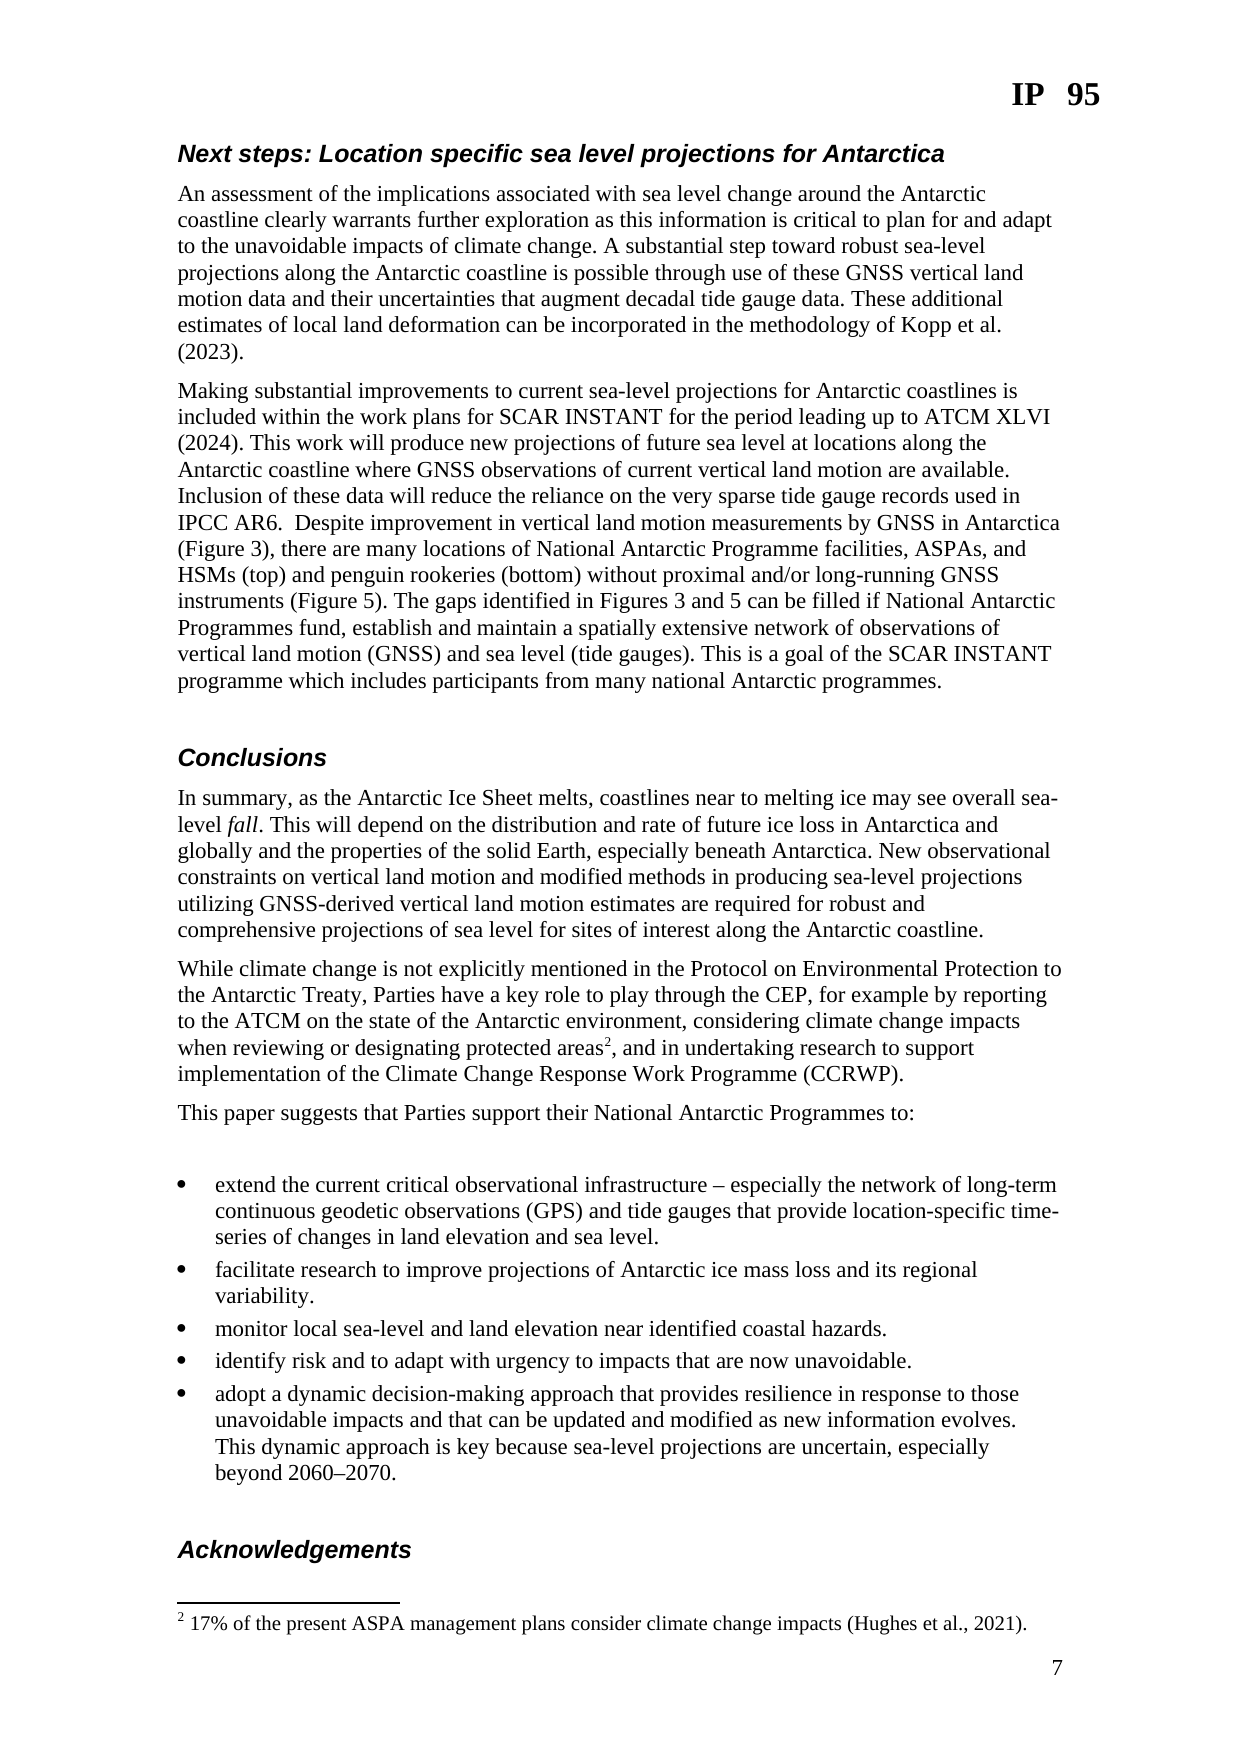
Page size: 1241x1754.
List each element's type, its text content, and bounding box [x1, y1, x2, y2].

subtitle Conclusions [177, 743, 1063, 772]
text An assessment of the implications associated with sea level change around the Antarctic coastline clearly warrants further exploration as this information is critical to plan for and adapt to the unavoidable impacts of climate change. A substantial step toward robust sea-level projections along the Antarctic coastline is possible through use of these GNSS vertical land motion data and their uncertainties that augment decadal tide gauge data. These additional estimates of local land deformation can be incorporated in the methodology of Kopp et al. (2023). [177, 180, 1063, 364]
text Making substantial improvements to current sea-level projections for Antarctic coastlines is included within the work plans for SCAR INSTANT for the period leading up to ATCM XLVI (2024). This work will produce new projections of future sea level at locations along the Antarctic coastline where GNSS observations of current vertical land motion are available. Inclusion of these data will reduce the reliance on the very sparse tide gauge records used in IPCC AR6. Despite improvement in vertical land motion measurements by GNSS in Antarctica (Figure 3), there are many locations of National Antarctic Programme facilities, ASPAs, and HSMs (top) and penguin rookeries (bottom) without proximal and/or long-running GNSS instruments (Figure 5). The gaps identified in Figures 3 and 5 can be filled if National Antarctic Programmes fund, establish and maintain a spatially extensive network of observations of vertical land motion (GNSS) and sea level (tide gauges). This is a goal of the SCAR INSTANT programme which includes participants from many national Antarctic programmes. [177, 377, 1063, 693]
list extend the current critical observational infrastructure – especially the network of long-term continuous geodetic observations (GPS) and tide gauges that provide location-specific time-series of changes in land elevation and sea level. [177, 1171, 1063, 1250]
subtitle Next steps: Location specific sea level projections for Antarctica [177, 138, 1063, 167]
list identify risk and to adapt with urgency to impacts that are now unavoidable. [177, 1347, 1063, 1374]
text While climate change is not explicitly mentioned in the Protocol on Environmental Protection to the Antarctic Treaty, Parties have a key role to play through the CEP, for example by reporting to the ATCM on the state of the Antarctic environment, considering climate change impacts when reviewing or designating protected areas, and in undertaking research to support implementation of the Climate Change Response Work Programme (CCRWP). [177, 955, 1063, 1087]
text This paper suggests that Parties support their National Antarctic Programmes to: [177, 1099, 1063, 1126]
subtitle Acknowledgements [177, 1536, 1063, 1564]
text In summary, as the Antarctic Ice Sheet melts, coastlines near to melting ice may see overall sea-level fall. This will depend on the distribution and rate of future ice loss in Antarctica and globally and the properties of the solid Earth, especially beneath Antarctica. New observational constraints on vertical land motion and modified methods in producing sea-level projections utilizing GNSS-derived vertical land motion estimates are required for robust and comprehensive projections of sea level for sites of interest along the Antarctic coastline. [177, 784, 1063, 942]
list adopt a dynamic decision-making approach that provides resilience in response to those unavoidable impacts and that can be updated and modified as new information evolves. This dynamic approach is key because sea-level projections are uncertain, especially beyond 2060–2070. [177, 1380, 1063, 1486]
list facilitate research to improve projections of Antarctic ice mass loss and its regional variability. [177, 1256, 1063, 1309]
list monitor local sea-level and land elevation near identified coastal hazards. [177, 1315, 1063, 1341]
